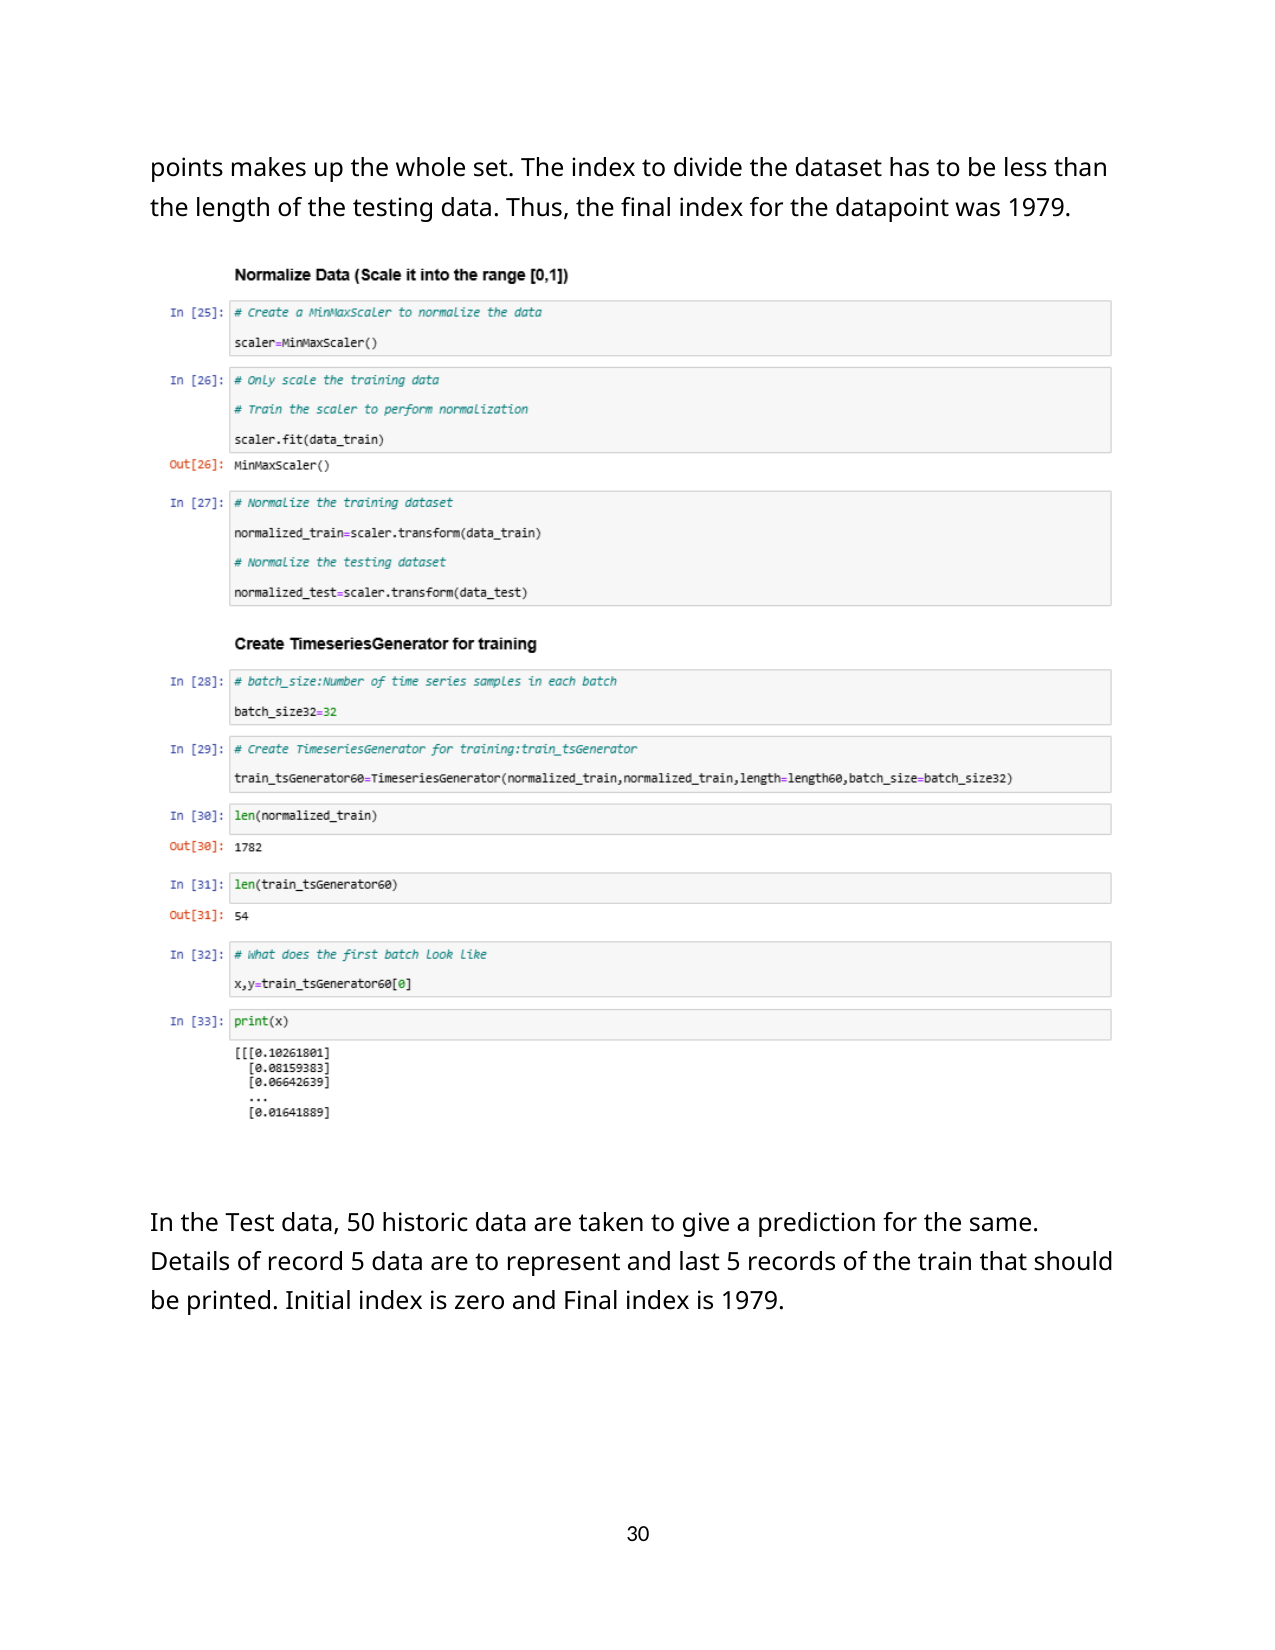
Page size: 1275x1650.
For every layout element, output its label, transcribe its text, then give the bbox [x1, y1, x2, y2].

text In the Test data, 50 historic data are taken to give a prediction for the same. Details of record 5 data are to represent and last 5 records of the train that should be printed. Initial index is zero and Final index is 1979. [150, 1204, 1125, 1317]
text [150, 150, 1125, 223]
picture [150, 249, 1125, 1120]
